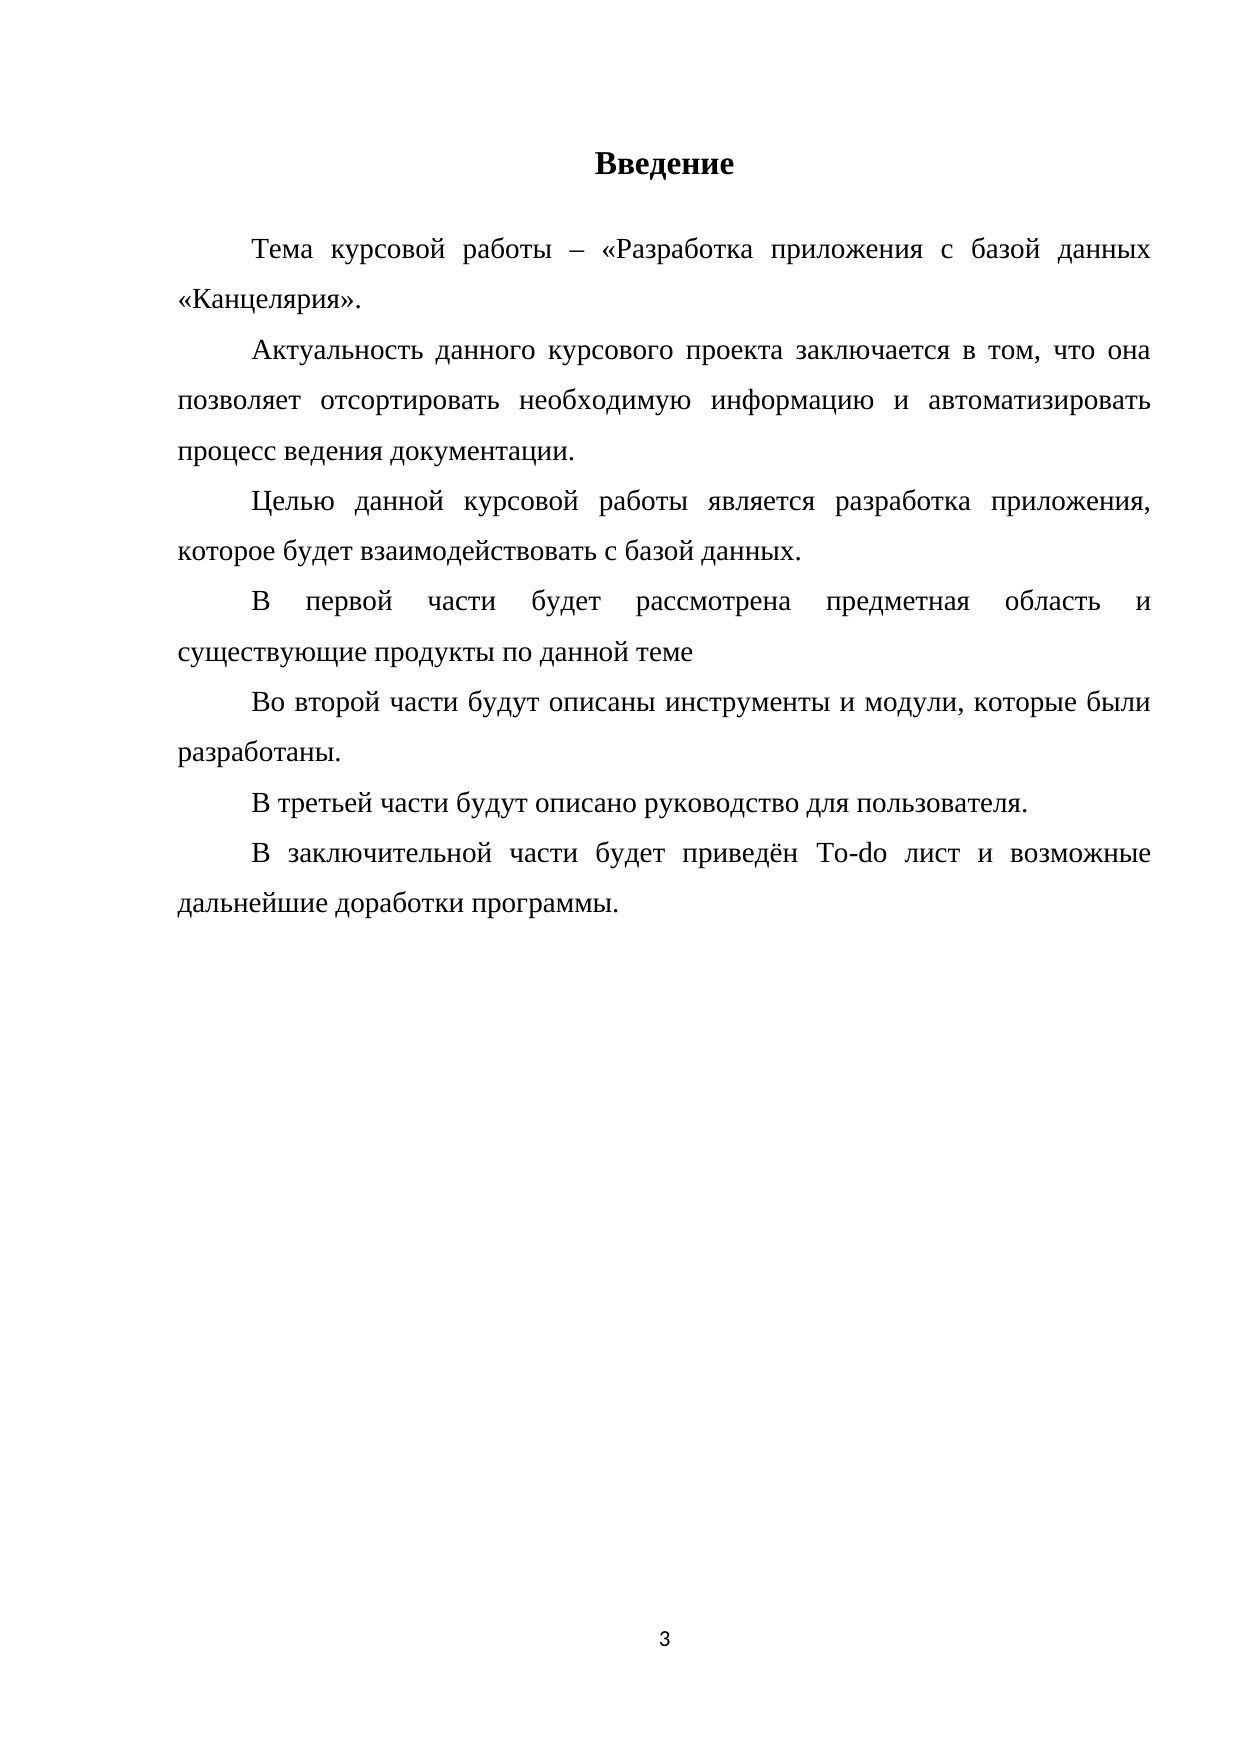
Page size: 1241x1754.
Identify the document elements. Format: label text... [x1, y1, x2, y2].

text Целью данной курсовой работы является разработка приложения, которое будет взаимодействовать с базой данных. [177, 483, 1152, 567]
text В заключительной части будет приведён To-do лист и возможные дальнейшие доработки программы. [177, 835, 1152, 919]
subtitle Введение [177, 143, 1152, 181]
text В третьей части будут описано руководство для пользователя. [177, 785, 1152, 818]
text В первой части будет рассмотрена предметная область и существующие продукты по данной теме [177, 583, 1152, 667]
text Тема курсовой работы – «Разработка приложения с базой данных «Канцелярия». [177, 231, 1152, 315]
text Актуальность данного курсового проекта заключается в том, что она позволяет отсортировать необходимую информацию и автоматизировать процесс ведения документации. [177, 332, 1152, 466]
text Во второй части будут описаны инструменты и модули, которые были разработаны. [177, 684, 1152, 768]
